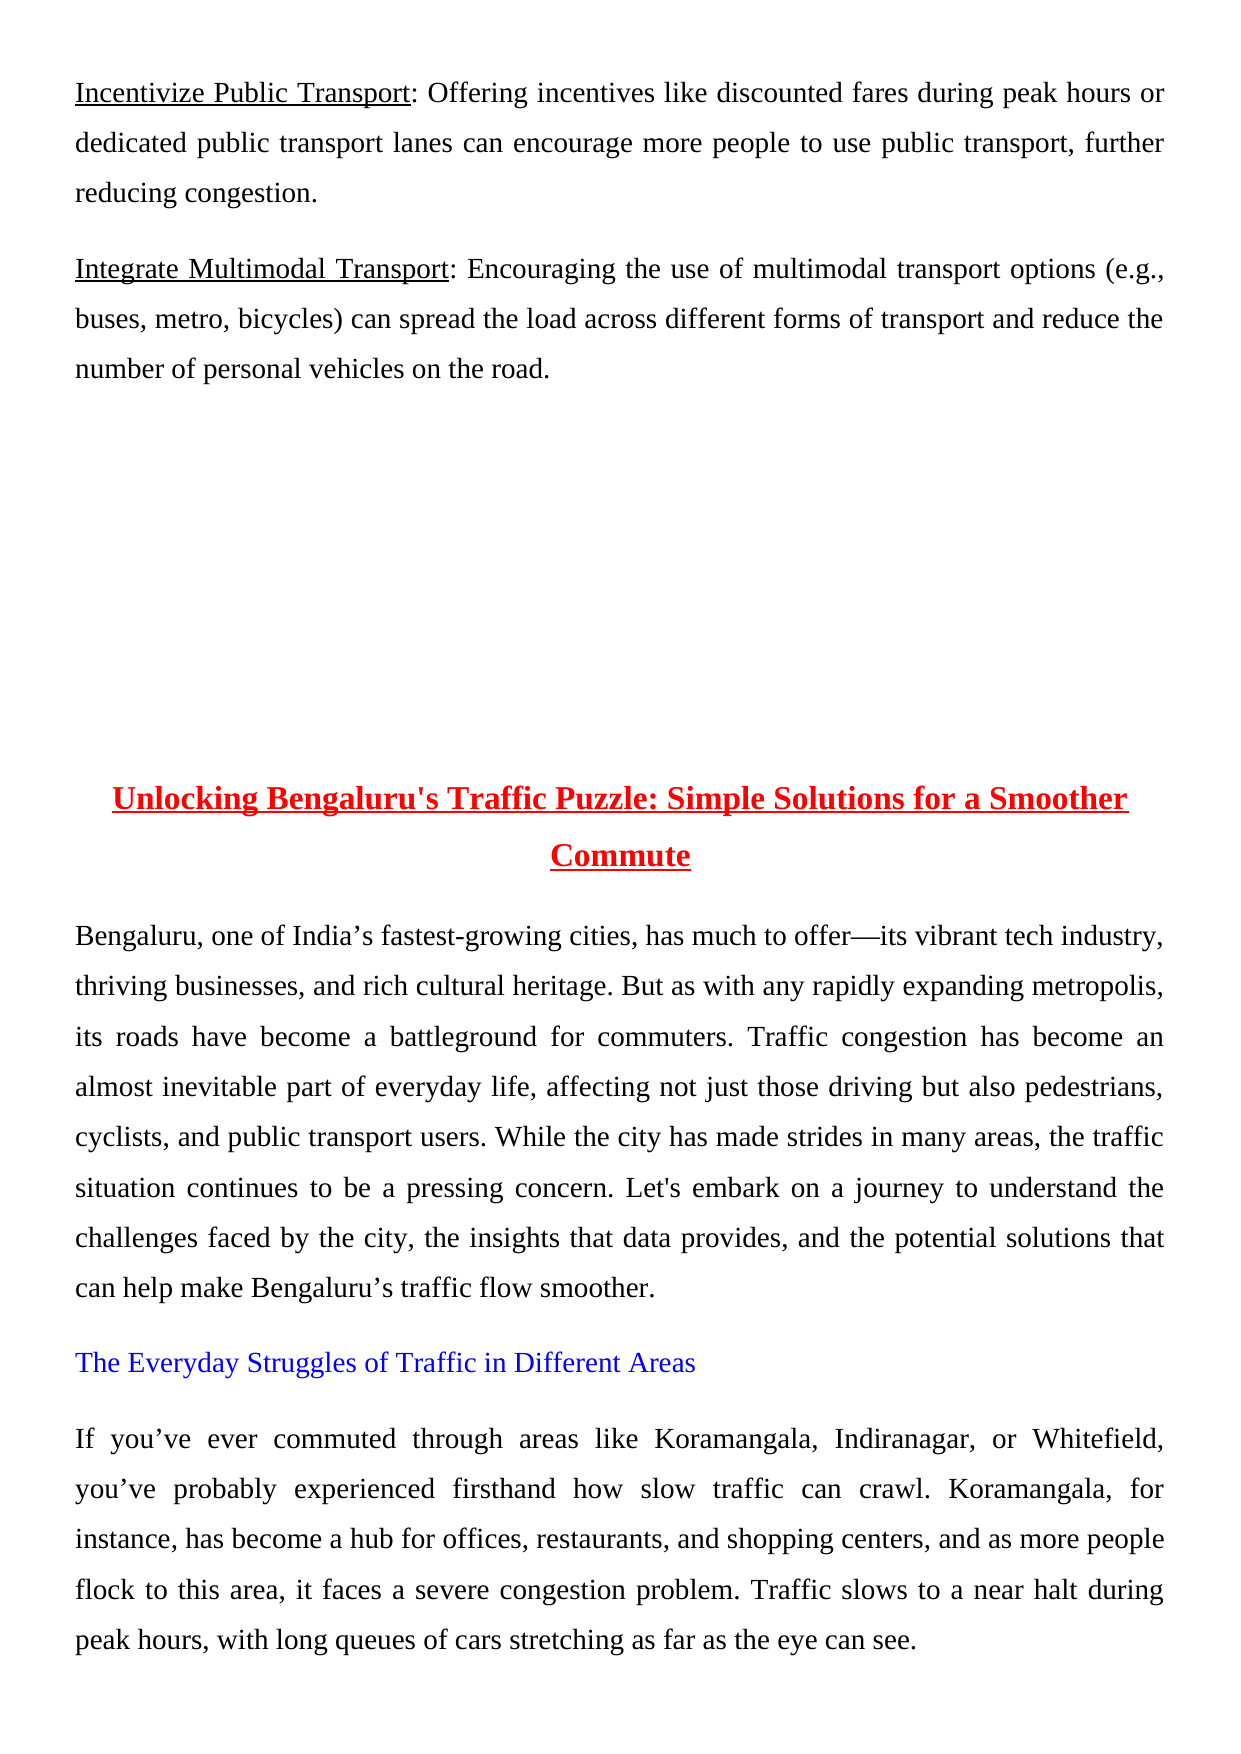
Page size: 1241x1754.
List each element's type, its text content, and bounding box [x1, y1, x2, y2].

text If you’ve ever commuted through areas like Koramangala, Indiranagar, or Whitefield, you’ve probably experienced firsthand how slow traffic can crawl. Koramangala, for instance, has become a hub for offices, restaurants, and shopping centers, and as more people flock to this area, it faces a severe congestion problem. Traffic slows to a near halt during peak hours, with long queues of cars stretching as far as the eye can see. [75, 1421, 1165, 1656]
text Unlocking Bengaluru's Traffic Puzzle: Simple Solutions for a Smoother Commute [75, 778, 1165, 874]
text The Everyday Struggles of Traffic in Different Areas [75, 1346, 1165, 1379]
text Incentivize Public Transport: Offering incentives like discounted fares during peak hours or dedicated public transport lanes can encourage more people to use public transport, further reducing congestion. [75, 75, 1165, 209]
text Integrate Multimodal Transport: Encouraging the use of multimodal transport options (e.g., buses, metro, bicycles) can spread the load across different forms of transport and reduce the number of personal vehicles on the road. [75, 251, 1165, 385]
text Bengaluru, one of India’s fastest-growing cities, has much to offer—its vibrant tech industry, thriving businesses, and rich cultural heritage. But as with any rapidly expanding metropolis, its roads have become a battleground for commuters. Traffic congestion has become an almost inevitable part of everyday life, affecting not just those driving but also pedestrians, cyclists, and public transport users. While the city has made strides in many areas, the traffic situation continues to be a pressing concern. Let's embark on a journey to understand the challenges faced by the city, the insights that data provides, and the potential solutions that can help make Bengaluru’s traffic flow smoother. [75, 918, 1165, 1304]
